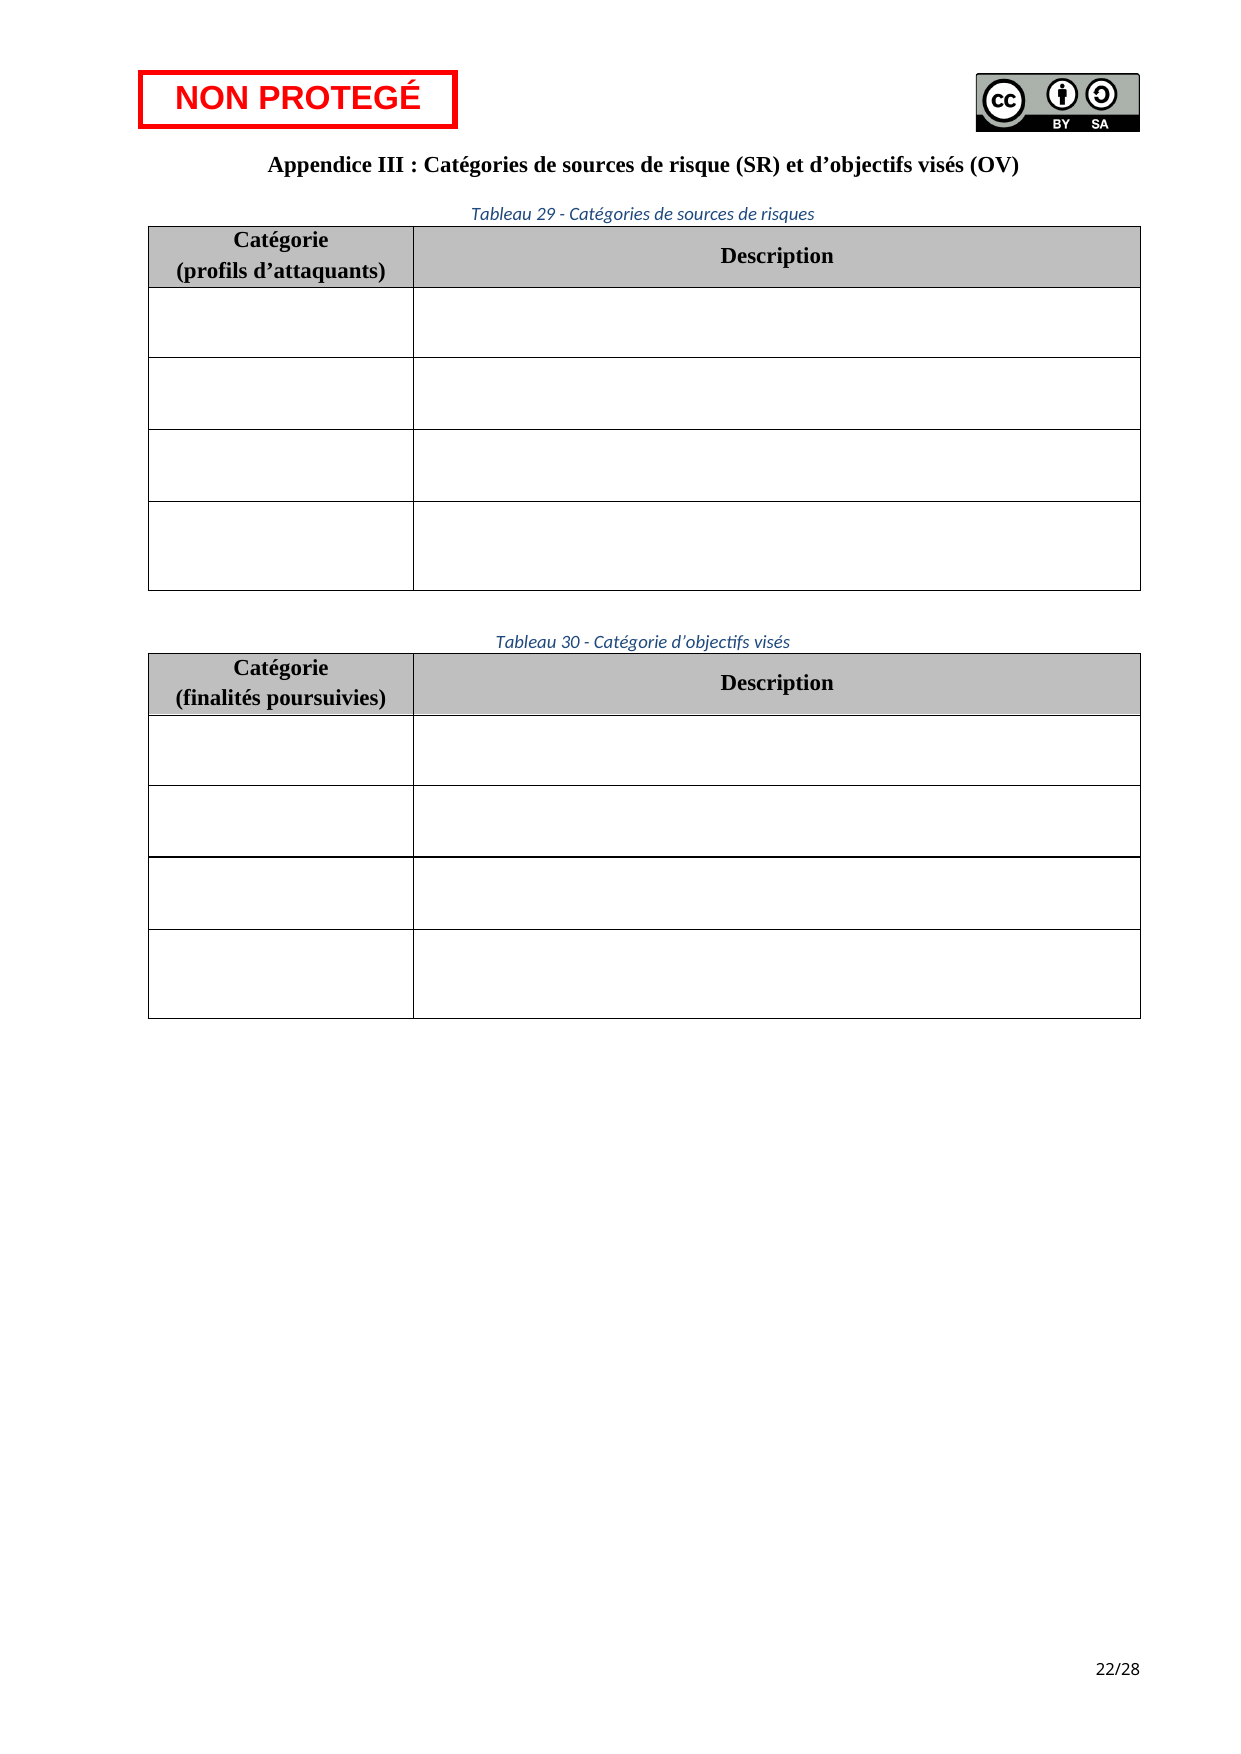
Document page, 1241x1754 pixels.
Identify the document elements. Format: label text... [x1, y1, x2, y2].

picture [975, 73, 1140, 132]
table_header Description [414, 654, 1140, 714]
table_cell [414, 288, 1140, 357]
table_cell [414, 716, 1140, 785]
table_cell [414, 430, 1140, 501]
table_cell [149, 288, 413, 357]
table_header Description [414, 227, 1140, 287]
table_header Catégorie (profils d’attaquants) [149, 227, 413, 287]
table_cell [149, 930, 413, 1018]
table_cell [414, 502, 1140, 590]
table_cell [149, 858, 413, 928]
text Appendice III : Catégories de sources de risque (SR) et d’objectifs visés (OV) [148, 151, 1140, 178]
table_cell [149, 358, 413, 429]
table_cell [414, 858, 1140, 928]
table_cell [149, 502, 413, 590]
table_cell [414, 786, 1140, 856]
table_cell [414, 358, 1140, 429]
table_cell [149, 786, 413, 856]
table_cell [149, 716, 413, 785]
table_header Catégorie (finalités poursuivies) [149, 654, 413, 714]
table_cell [149, 430, 413, 501]
table_cell [414, 930, 1140, 1018]
